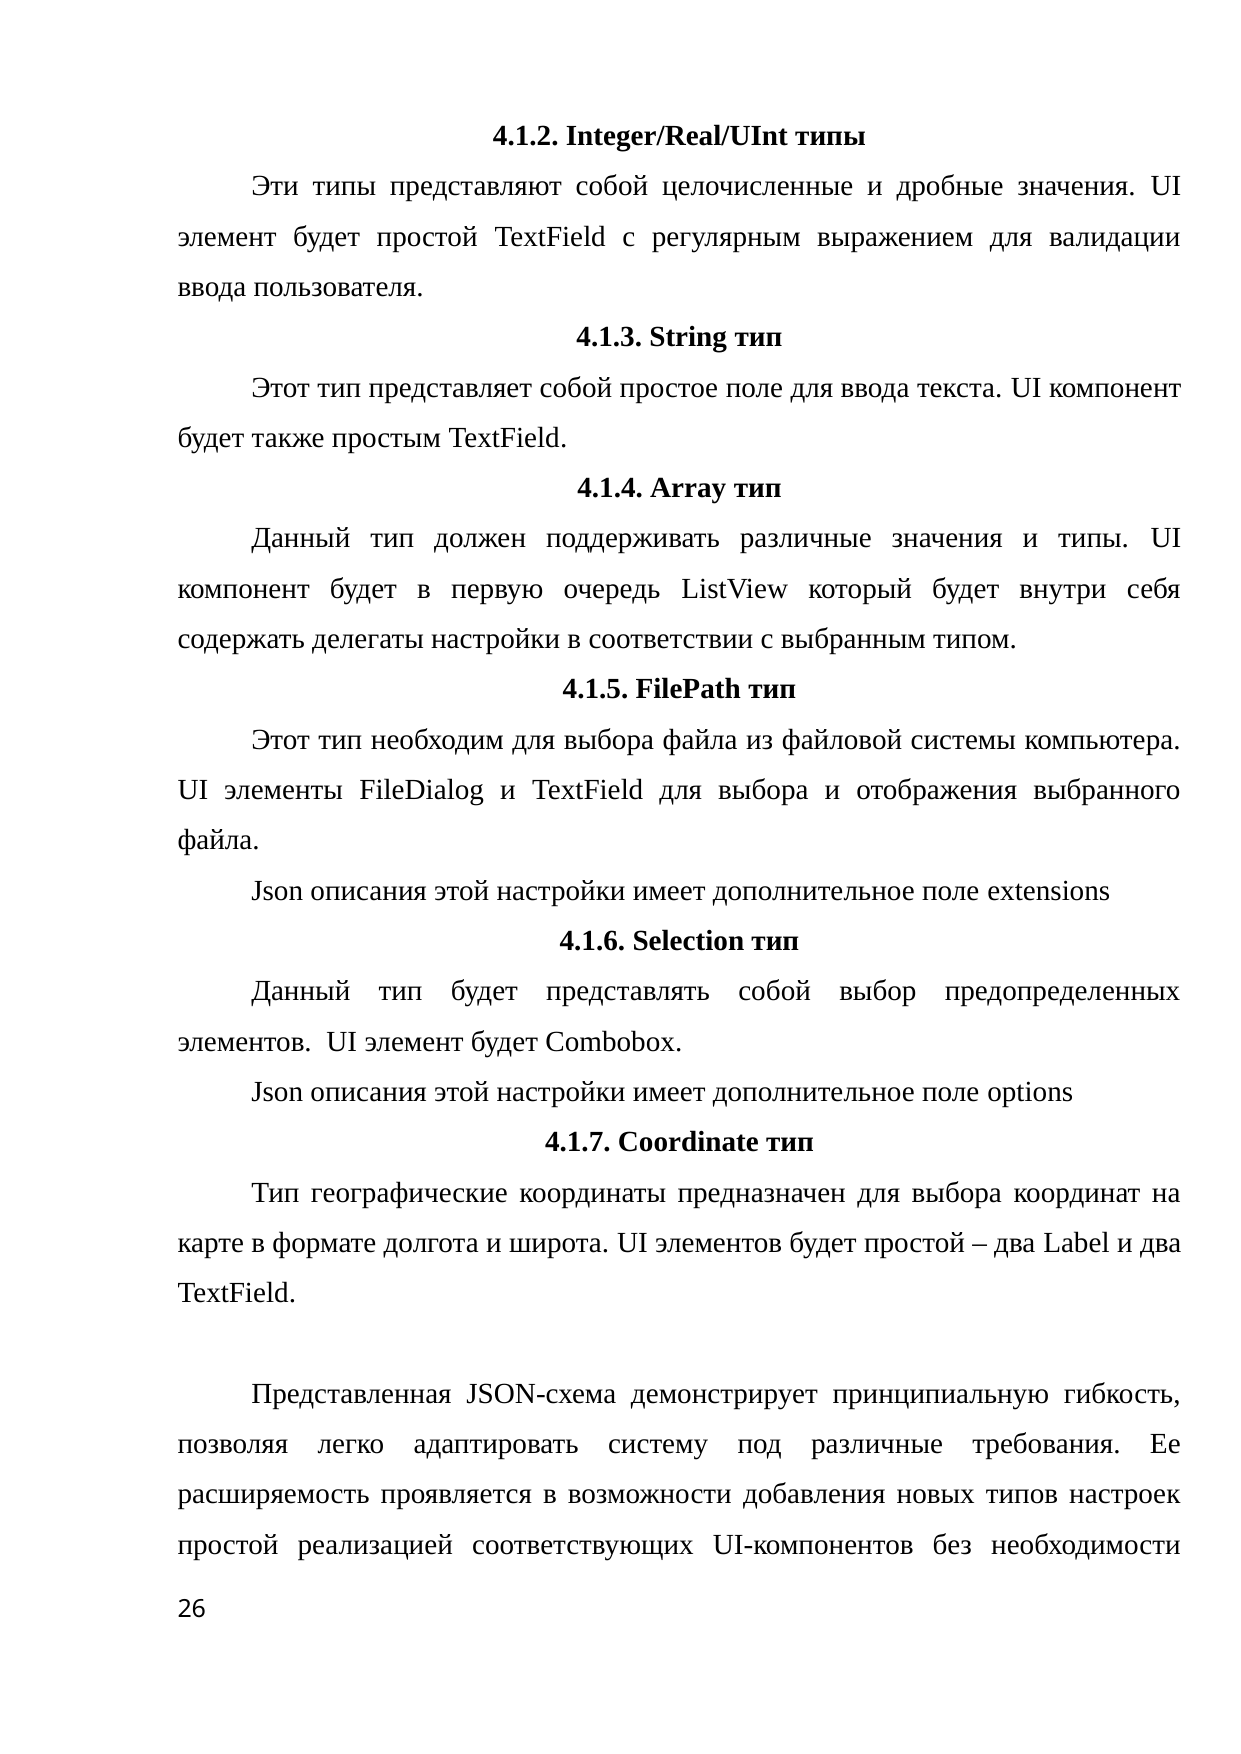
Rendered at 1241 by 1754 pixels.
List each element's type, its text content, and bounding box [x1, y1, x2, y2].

text 4.1.4. Array тип [177, 470, 1181, 504]
text Данный тип должен поддерживать различные значения и типы. UI компонент будет в первую очередь ListView который будет внутри себя содержать делегаты настройки в соответствии с выбранным типом. [177, 521, 1181, 655]
text 4.1.7. Coordinate тип [177, 1124, 1181, 1158]
text Данный тип будет представлять собой выбор предопределенных элементов. UI элемент будет Combobox. [177, 973, 1181, 1057]
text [177, 1376, 1181, 1560]
text Эти типы представляют собой целочисленные и дробные значения. UI элемент будет простой TextField с регулярным выражением для валидации ввода пользователя. [177, 168, 1181, 303]
text Этот тип необходим для выбора файла из файловой системы компьютера. UI элементы FileDialog и TextField для выбора и отображения выбранного файла. [177, 722, 1181, 856]
text 4.1.2. Integer/Real/UInt типы [177, 118, 1181, 152]
text 4.1.6. Selection тип [177, 923, 1181, 957]
text 4.1.5. FilePath тип [177, 672, 1181, 705]
text Json описания этой настройки имеет дополнительное поле options [177, 1074, 1181, 1108]
text Этот тип представляет собой простое поле для ввода текста. UI компонент будет также простым TextField. [177, 370, 1181, 453]
text Json описания этой настройки имеет дополнительное поле extensions [177, 873, 1181, 906]
text Тип географические координаты предназначен для выбора координат на карте в формате долгота и широта. UI элементов будет простой – два Label и два TextField. [177, 1175, 1181, 1309]
text 4.1.3. String тип [177, 319, 1181, 353]
